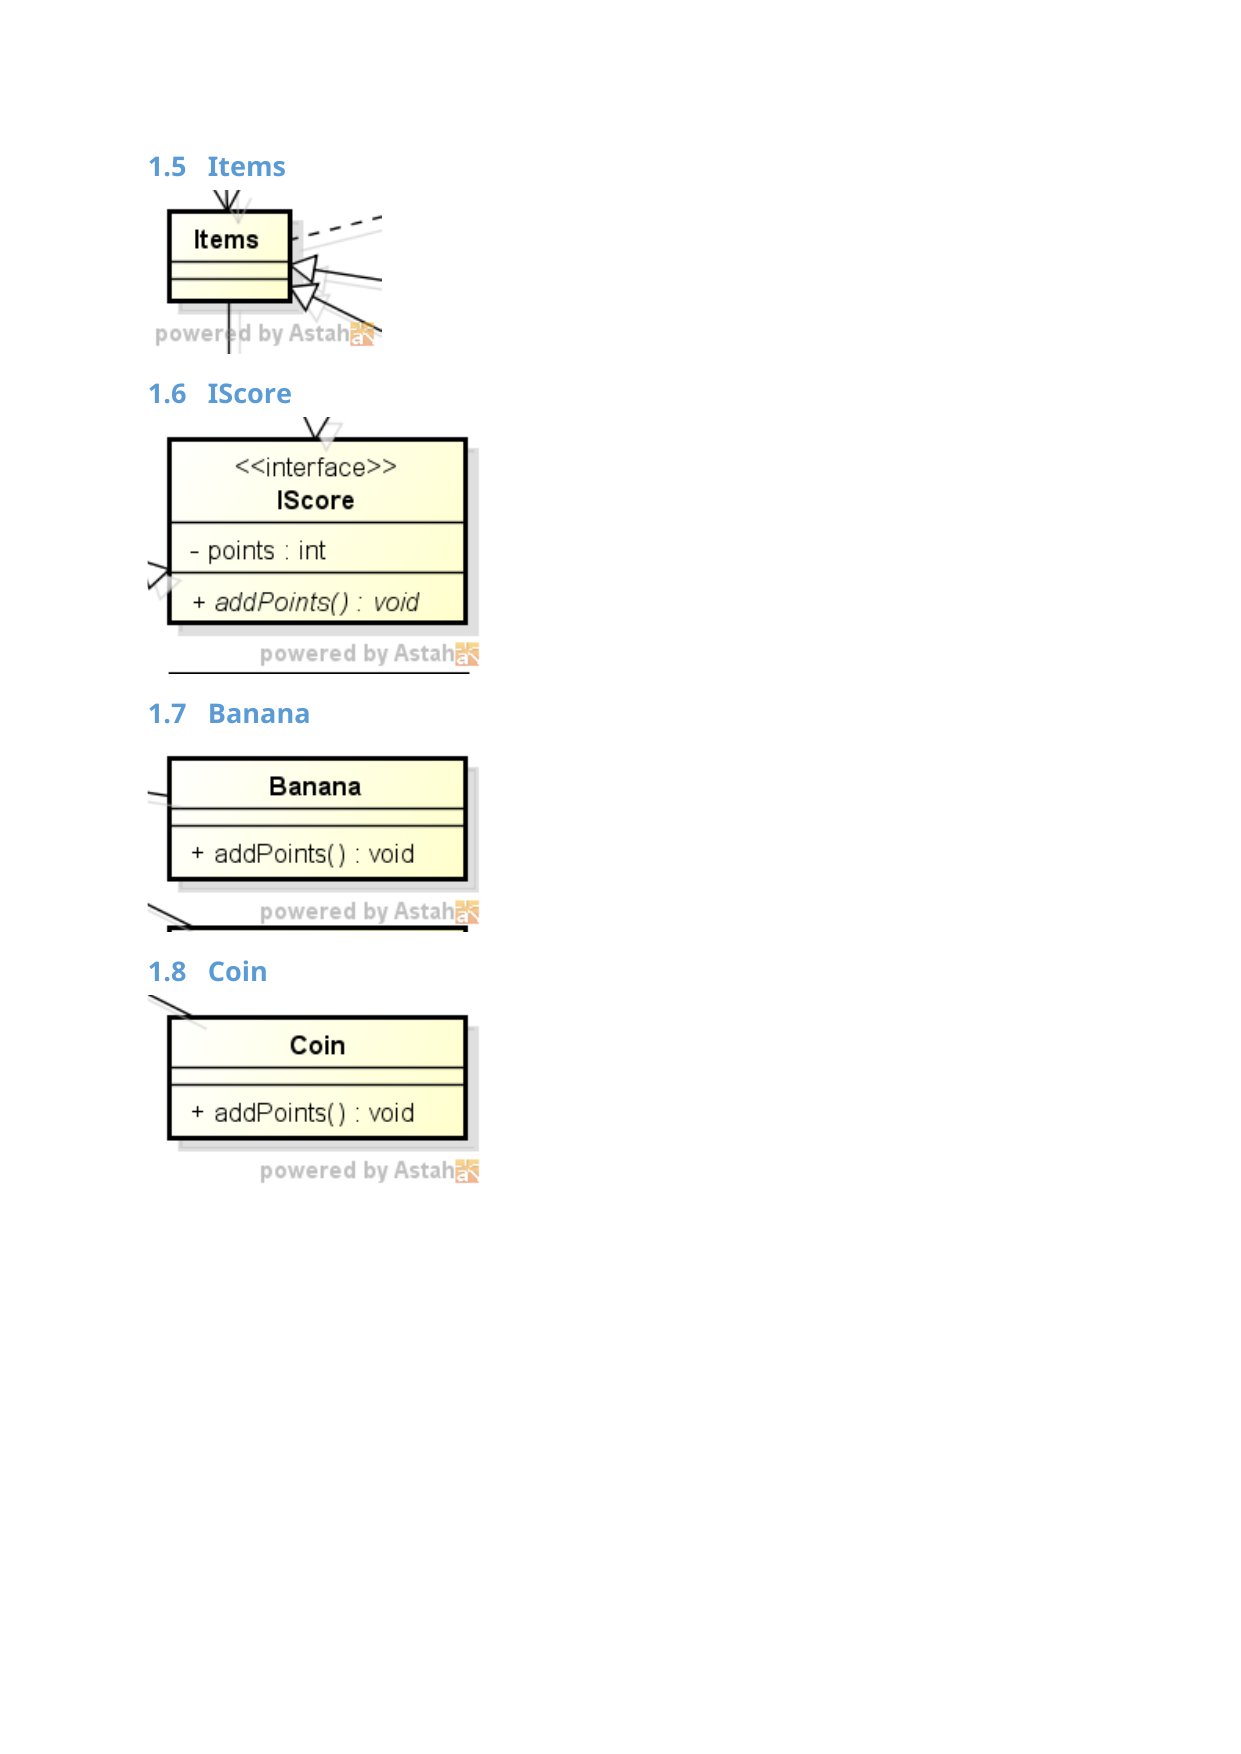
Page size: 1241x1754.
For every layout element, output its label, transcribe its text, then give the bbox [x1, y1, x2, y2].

picture [147, 417, 487, 674]
picture [147, 736, 487, 932]
subtitle IScore [148, 375, 1093, 412]
subtitle Banana [148, 694, 1093, 731]
subtitle Coin [148, 953, 1093, 990]
picture [147, 190, 382, 354]
subtitle Items [148, 148, 1093, 184]
picture [147, 995, 487, 1191]
